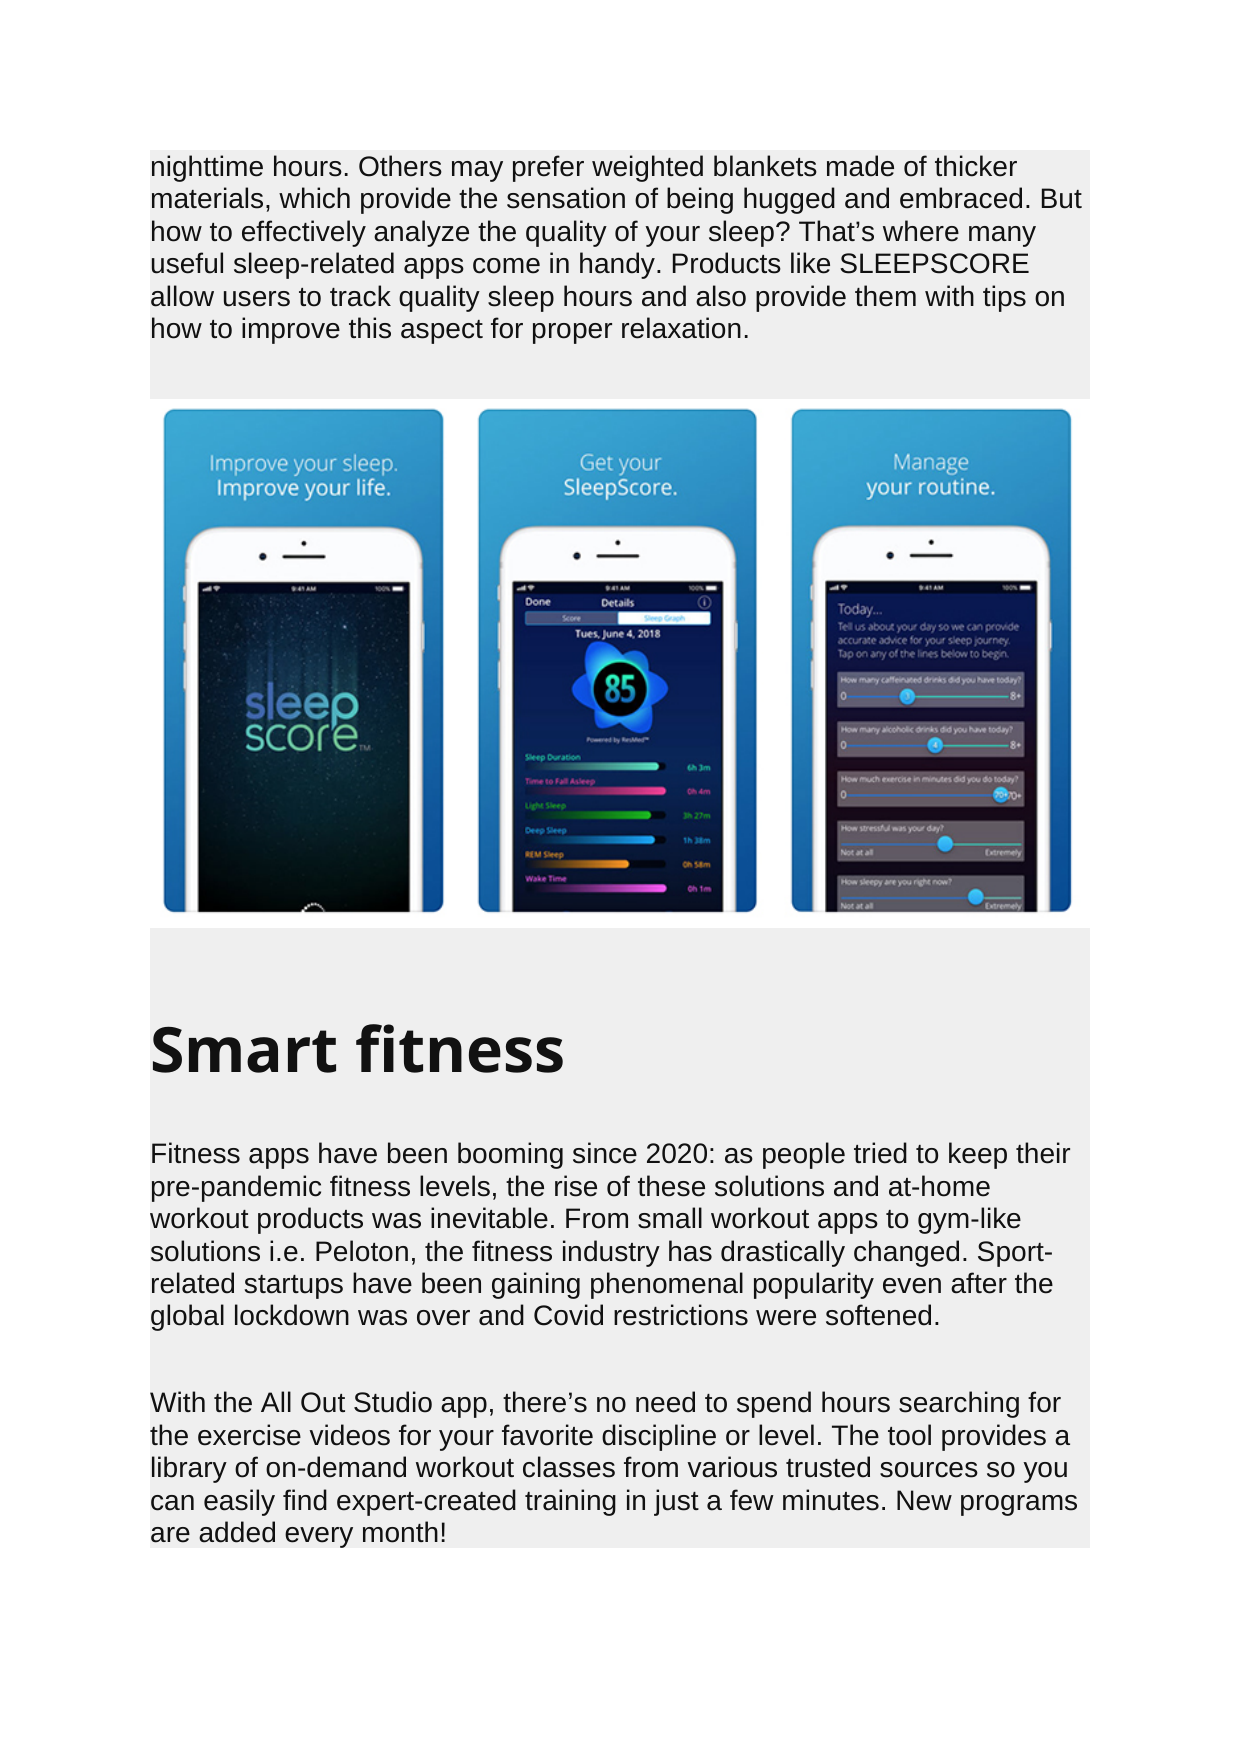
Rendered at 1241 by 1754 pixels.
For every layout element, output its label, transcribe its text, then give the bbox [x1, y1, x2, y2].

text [150, 150, 1090, 344]
text Smart fitness [150, 1005, 1090, 1091]
text With the All Out Studio app, there’s no need to spend hours searching for the exercise videos for your favorite discipline or level. The tool provides a library of on-demand workout classes from various trusted sources so you can easily find expert-created training in just a few minutes. New programs are added every month! [150, 1386, 1090, 1548]
text Fitness apps have been booming since 2020: as people tried to keep their pre-pandemic fitness levels, the rise of these solutions and at-home workout products was inevitable. From small workout apps to gym-like solutions i.e. Peloton, the fitness industry has drastically changed. Sport-related startups have been gaining phenomenal popularity even after the global lockdown was over and Covid restrictions were softened. [150, 1137, 1090, 1332]
picture [150, 399, 1091, 928]
